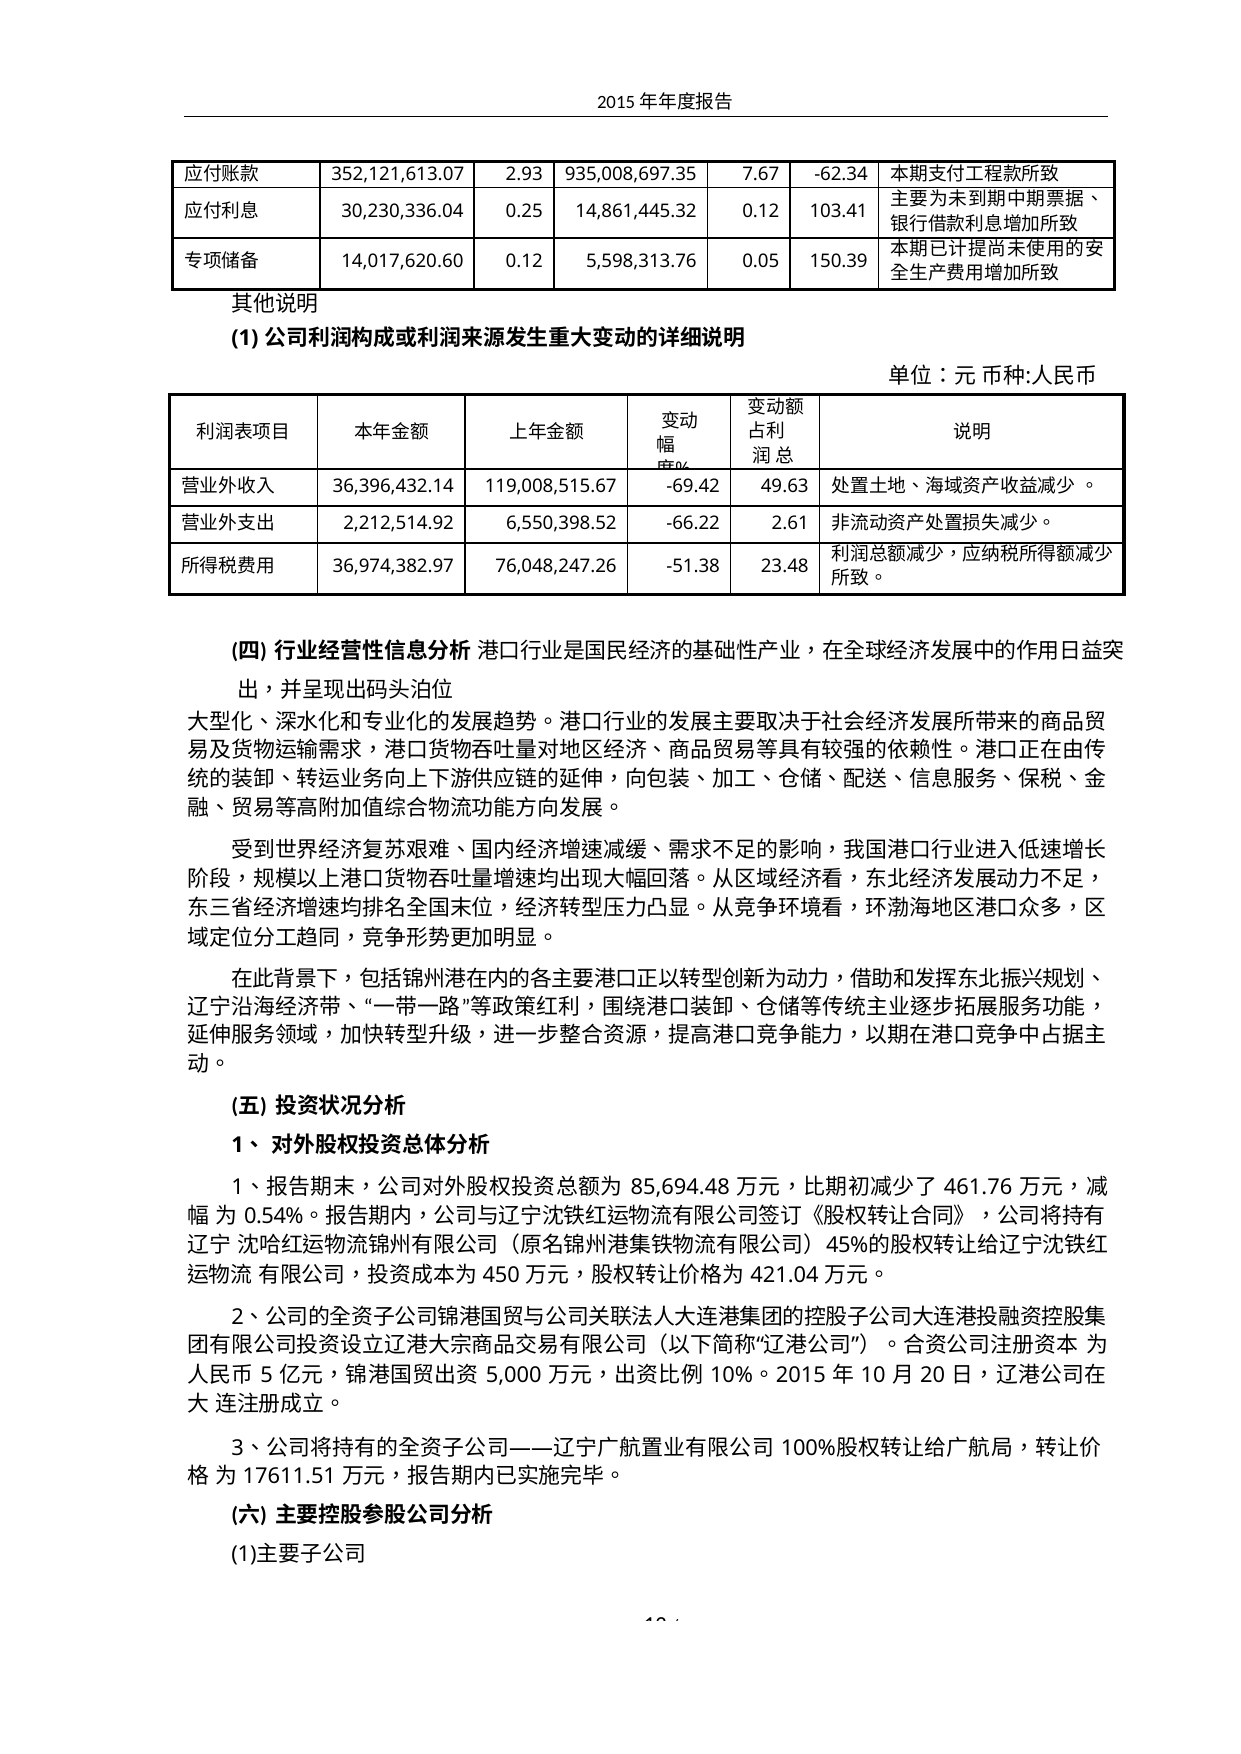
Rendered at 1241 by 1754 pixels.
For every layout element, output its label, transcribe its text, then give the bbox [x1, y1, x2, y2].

subtitle 1、 对外股权投资总体分析 [231, 1129, 1142, 1159]
text (四) 行业经营性信息分析 港口行业是国民经济的基础性产业，在全球经济发展中的作用日益突出，并呈现出码头泊位 [231, 635, 1142, 703]
table_cell 0.12 [475, 239, 553, 288]
table_cell -69.42 [628, 470, 730, 505]
subtitle (五) 投资状况分析 [231, 1090, 1142, 1119]
table_cell 主要为未到期中期票据、 银行借款利息增加所致 [879, 188, 1113, 237]
table_cell 36,974,382.97 [318, 544, 464, 593]
table_cell 2,212,514.92 [318, 507, 464, 542]
table_header 本期支付工程款所致 [879, 163, 1113, 187]
table_header 利润表项目 [171, 396, 317, 468]
table_header 2.93 [475, 163, 553, 187]
table_cell 0.05 [708, 239, 789, 288]
table_cell 6,550,398.52 [466, 507, 627, 542]
table_cell 非流动资产处置损失减少。 [820, 507, 1122, 542]
table_cell 0.12 [708, 188, 789, 237]
subtitle (1) 公司利润构成或利润来源发生重大变动的详细说明 [231, 322, 759, 352]
table_header -62.34 [791, 163, 878, 187]
table_cell 2.61 [731, 507, 819, 542]
table_cell 14,017,620.60 [321, 239, 473, 288]
table_cell 利润总额减少，应纳税所得额减少 所致。 [820, 544, 1122, 593]
table_header 本年金额 [318, 396, 464, 468]
table_cell -66.22 [628, 507, 730, 542]
table_cell 处置土地、海域资产收益减少 。 [820, 470, 1122, 505]
table_header 935,008,697.35 [555, 163, 707, 187]
table_cell 应付利息 [174, 188, 319, 237]
table_header 352,121,613.07 [321, 163, 473, 187]
table_cell 150.39 [791, 239, 878, 288]
text 易及货物运输需求，港口货物吞吐量对地区经济、商品贸易等具有较强的依赖性。港口正在由传 统的装卸、转运业务向上下游供应链的延伸，向包装、加工、仓储、配送、信息服务、保税、金 融、贸易等高附加值综合物流功能方向发展。 [187, 734, 1107, 822]
table_cell 49.63 [731, 470, 819, 505]
table_cell 专项储备 [174, 239, 319, 288]
text 其他说明 [231, 291, 759, 316]
table_cell 营业外支出 [171, 507, 317, 542]
table_cell 14,861,445.32 [555, 188, 707, 237]
table_cell 119,008,515.67 [466, 470, 627, 505]
table_header 上年金额 [466, 396, 627, 468]
table_cell 103.41 [791, 188, 878, 237]
text (六) 主要控股参股公司分析 (1)主要子公司 [231, 1499, 496, 1568]
table_cell 营业外收入 [171, 470, 317, 505]
text 受到世界经济复苏艰难、国内经济增速减缓、需求不足的影响，我国港口行业进入低速增长 阶段，规模以上港口货物吞吐量增速均出现大幅回落。从区域经济看，东北经济发展动力不足， 东三省经济增速均排名全国末位，经济转型压力凸显。从竞争环境看，环渤海地区港口众多，区 域定位分工趋同，竞争形势更加明显。 [187, 834, 1107, 951]
text 2、公司的全资子公司锦港国贸与公司关联法人大连港集团的控股子公司大连港投融资控股集 团有限公司投资设立辽港大宗商品交易有限公司（以下简称“辽港公司”）。合资公司注册资本 为人民币 5 亿元，锦港国贸出资 5,000 万元，出资比例 10%。2015 年 10 月 20 日，辽港公司在大 连注册成立。 [187, 1301, 1108, 1418]
text 3、公司将持有的全资子公司——辽宁广航置业有限公司 100%股权转让给广航局，转让价格 为 17611.51 万元，报告期内已实施完毕。 [187, 1433, 1101, 1489]
text 在此背景下，包括锦州港在内的各主要港口正以转型创新为动力，借助和发挥东北振兴规划、 辽宁沿海经济带、“一带一路”等政策红利，围绕港口装卸、仓储等传统主业逐步拓展服务功能， 延伸服务领域，加快转型升级，进一步整合资源，提高港口竞争能力，以期在港口竞争中占据主 动。 [187, 964, 1108, 1078]
table_header 应付账款 [174, 163, 319, 187]
table_header 变动额 占利润 总额% [731, 396, 819, 468]
table_cell 23.48 [731, 544, 819, 593]
table_cell 0.25 [475, 188, 553, 237]
table_cell 所得税费用 [171, 544, 317, 593]
table_cell 30,230,336.04 [321, 188, 473, 237]
table_cell 5,598,313.76 [555, 239, 707, 288]
text 单位：元 币种:人民币 [888, 359, 1142, 389]
table_header 变动 幅度% [628, 396, 730, 468]
table_header 7.67 [708, 163, 789, 187]
text 大型化、深水化和专业化的发展趋势。港口行业的发展主要取决于社会经济发展所带来的商品贸 [187, 712, 1142, 734]
table_cell -51.38 [628, 544, 730, 593]
table_cell 本期已计提尚未使用的安 全生产费用增加所致 [879, 239, 1113, 288]
table_cell 36,396,432.14 [318, 470, 464, 505]
text 1、报告期末，公司对外股权投资总额为 85,694.48 万元，比期初减少了 461.76 万元，减幅 为 0.54%。报告期内，公司与辽宁沈铁红运物流有限公司签订《股权转让合同》，公司将持有辽宁 沈哈红运物流锦州有限公司（原名锦州港集铁物流有限公司）45%的股权转让给辽宁沈铁红运物流 有限公司，投资成本为 450 万元，股权转让价格为 421.04 万元。 [187, 1171, 1108, 1288]
table_header 说明 [820, 396, 1122, 468]
table_cell 76,048,247.26 [466, 544, 627, 593]
